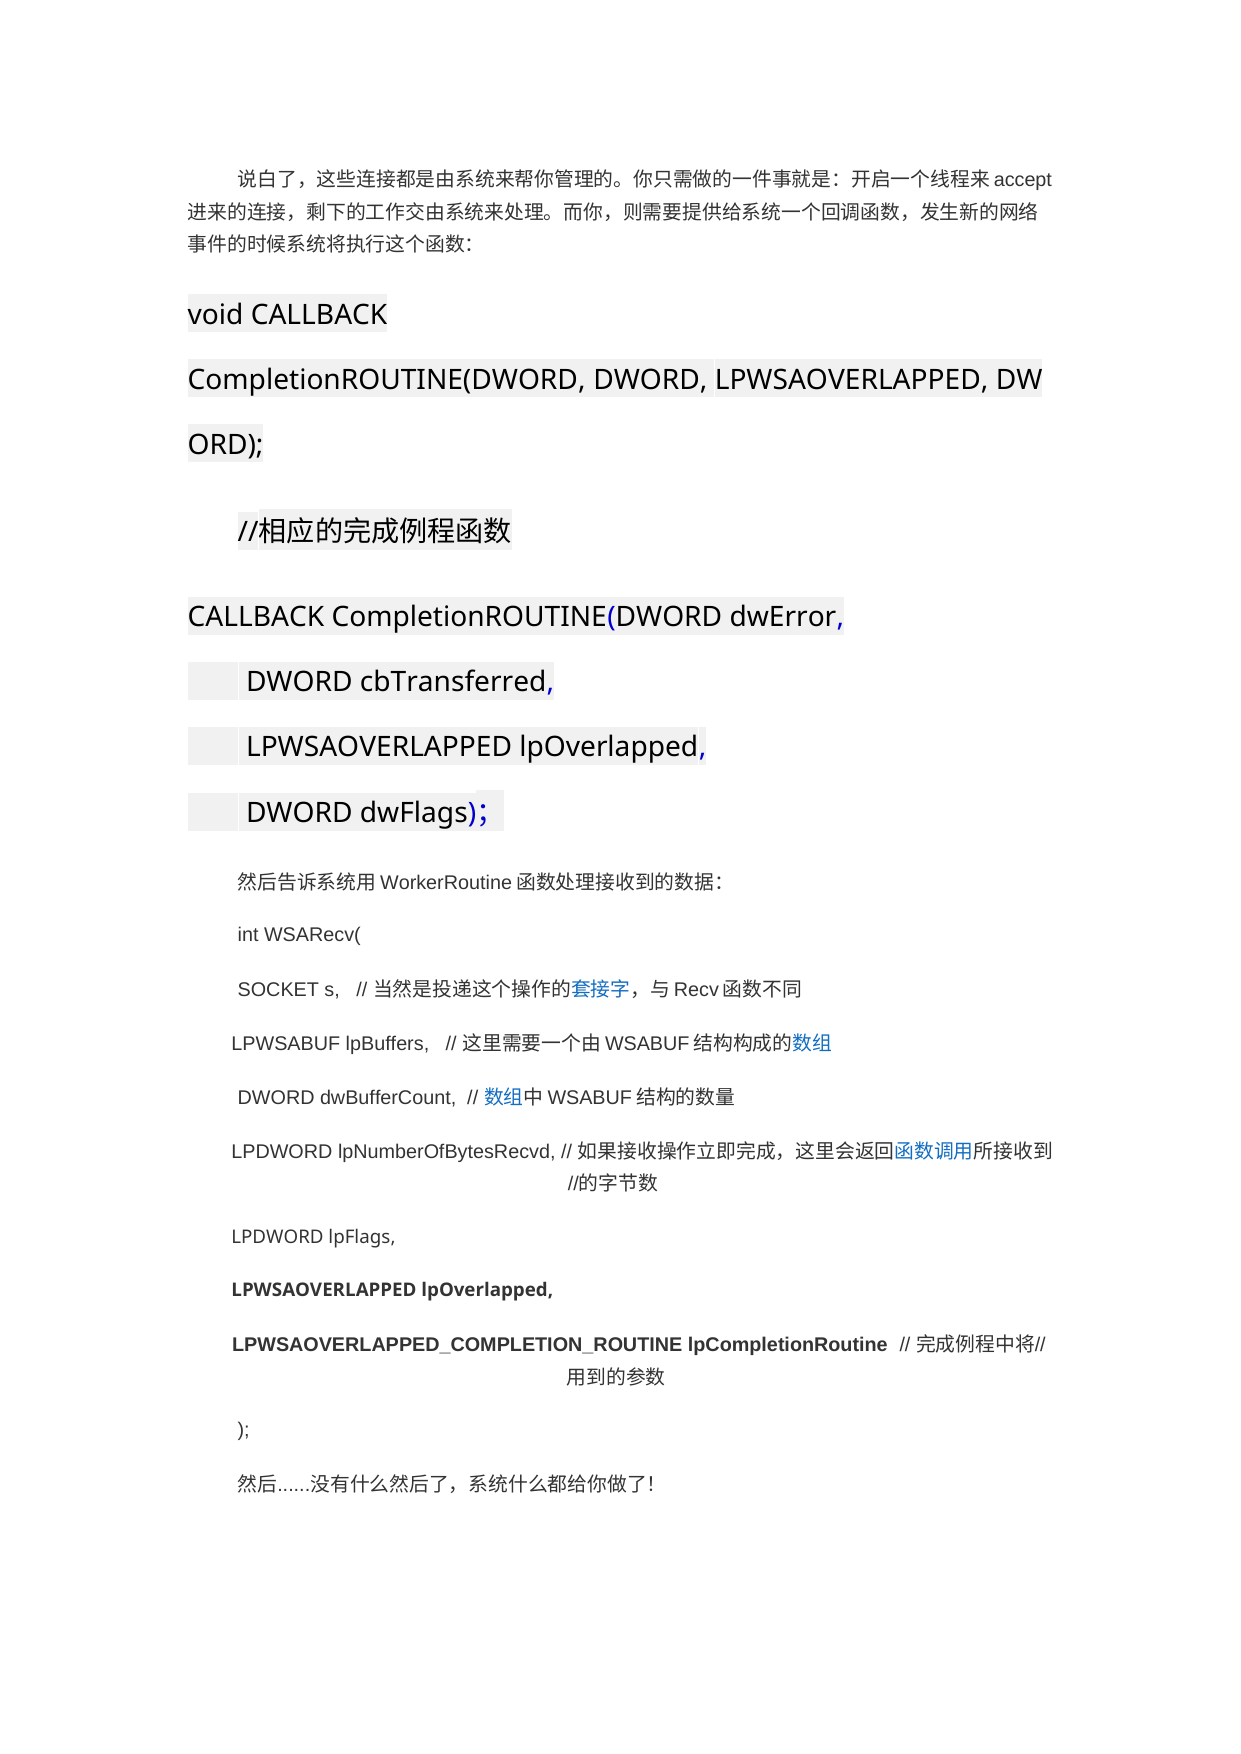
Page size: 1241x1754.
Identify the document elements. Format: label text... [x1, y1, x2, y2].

text 说白了，这些连接都是由系统来帮你管理的。你只需做的一件事就是：开启一个线程来accept进来的连接，剩下的工作交由系统来处理。而你，则需要提供给系统一个回调函数，发生新的网络事件的时候系统将执行这个函数： [187, 162, 1053, 259]
text void CALLBACK CompletionROUTINE(DWORD, DWORD, LPWSAOVERLAPPED, DWORD); [187, 281, 1053, 476]
text LPWSAOVERLAPPED lpOverlapped, [231, 1273, 1053, 1306]
text LPWSABUF lpBuffers, // 这里需要一个由WSABUF结构构成的数组 [187, 1026, 1053, 1058]
text CALLBACK CompletionROUTINE(DWORD dwError, DWORD cbTransferred, LPWSAOVERLAPPED lpOverlapped, DWORD dwFlags)； [187, 583, 1053, 843]
text 然后告诉系统用WorkerRoutine函数处理接收到的数据： [187, 864, 1053, 897]
text ); [187, 1413, 1053, 1446]
text 然后......没有什么然后了，系统什么都给你做了！ [187, 1467, 1053, 1499]
text //相应的完成例程函数 [187, 497, 1053, 562]
text LPWSAOVERLAPPED_COMPLETION_ROUTINE lpCompletionRoutine // 完成例程中将//用到的参数 [232, 1327, 1053, 1392]
text int WSARecv( [187, 918, 1053, 951]
text LPDWORD lpFlags, [231, 1219, 1053, 1252]
text SOCKET s, // 当然是投递这个操作的套接字，与Recv函数不同 [187, 972, 1053, 1004]
text LPDWORD lpNumberOfBytesRecvd, // 如果接收操作立即完成，这里会返回函数调用所接收到//的字节数 [231, 1133, 1053, 1198]
text DWORD dwBufferCount, // 数组中WSABUF结构的数量 [187, 1079, 1053, 1112]
